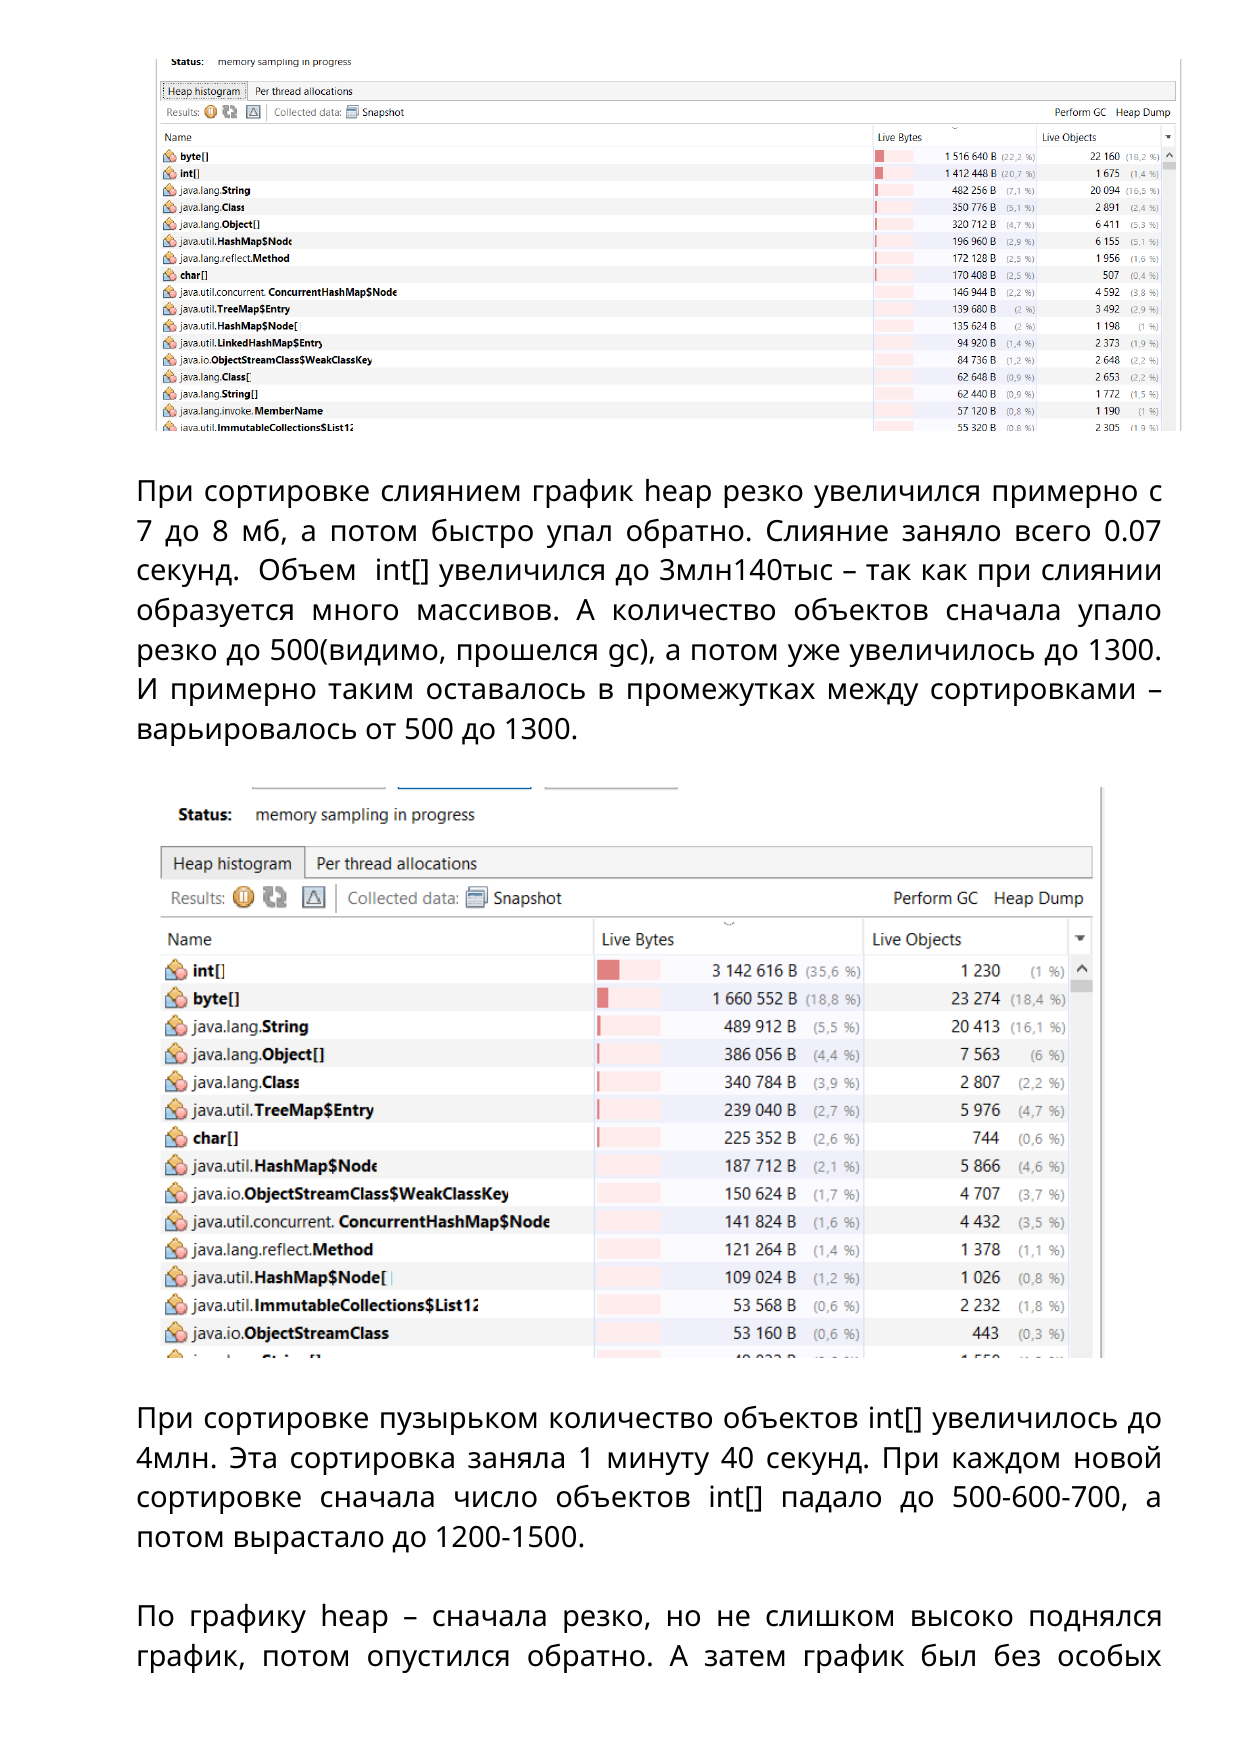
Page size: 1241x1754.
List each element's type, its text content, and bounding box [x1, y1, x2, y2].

text При сортировке пузырьком количество объектов int[] увеличилось до 4млн. Эта сортировка заняла 1 минуту 40 секунд. При каждом новой сортировке сначала число объектов int[] падало до 500-600-700, а потом вырастало до 1200-1500. [136, 1397, 1163, 1556]
picture [154, 787, 1105, 1358]
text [136, 1596, 1163, 1675]
text При сортировке слиянием график heap резко увеличился примерно с 7 до 8 мб, а потом быстро упал обратно. Слияние заняло всего 0.07 секунд. Объем int[] увеличился до 3млн140тыс – так как при слиянии образуется много массивов. А количество объектов сначала упало резко до 500(видимо, прошелся gc), а потом уже увеличилось до 1300. И примерно таким оставалось в промежутках между сортировками – варьировалось от 500 до 1300. [136, 470, 1163, 748]
picture [154, 59, 1183, 431]
